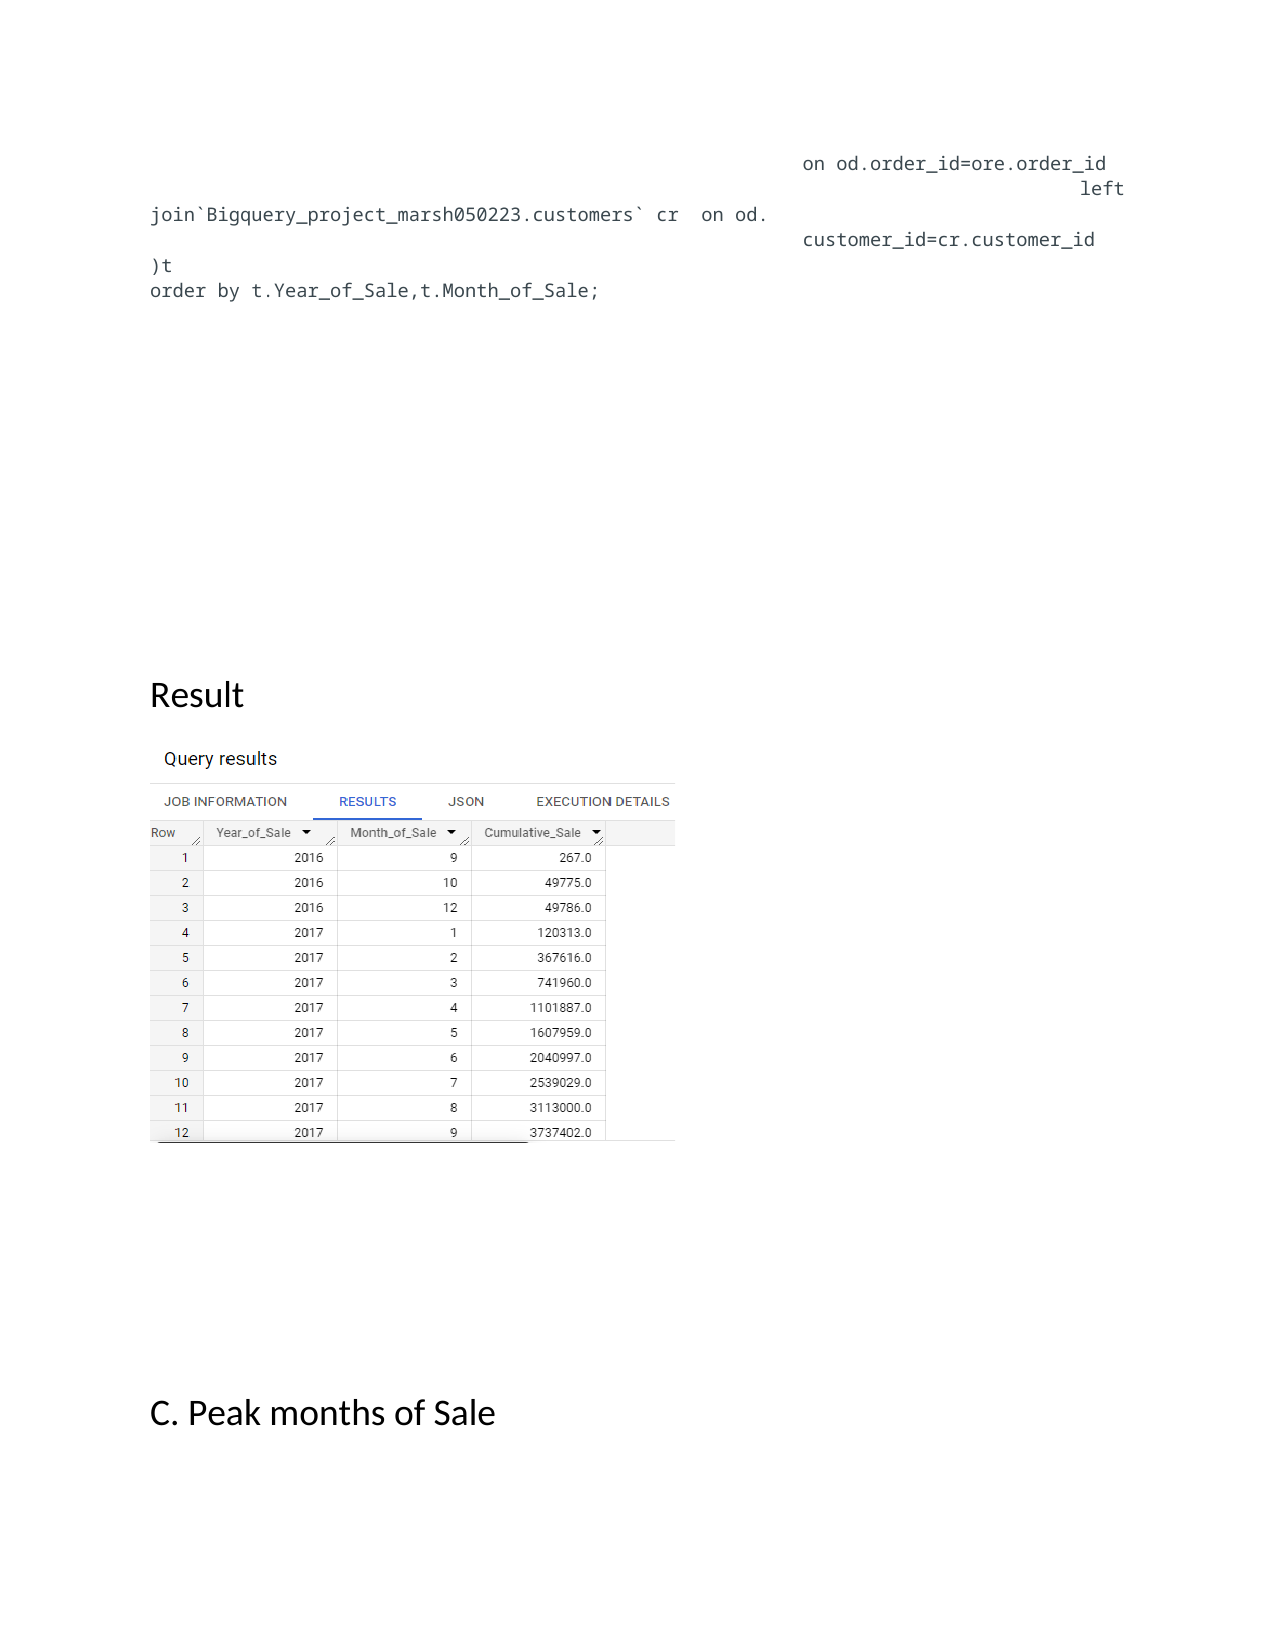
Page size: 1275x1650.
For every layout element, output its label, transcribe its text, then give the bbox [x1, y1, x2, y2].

picture [150, 744, 675, 1143]
text customer_id=cr.customer_id [150, 227, 1125, 252]
text )t [150, 252, 1125, 278]
text on od.order_id=ore.order_id [150, 150, 1125, 176]
text C. Peak months of Sale [150, 1388, 1125, 1434]
text left join`Bigquery_project_marsh050223.customers` cr on od. [150, 176, 1125, 227]
text order by t.Year_of_Sale,t.Month_of_Sale; [150, 278, 1125, 303]
text Result [150, 671, 1125, 717]
